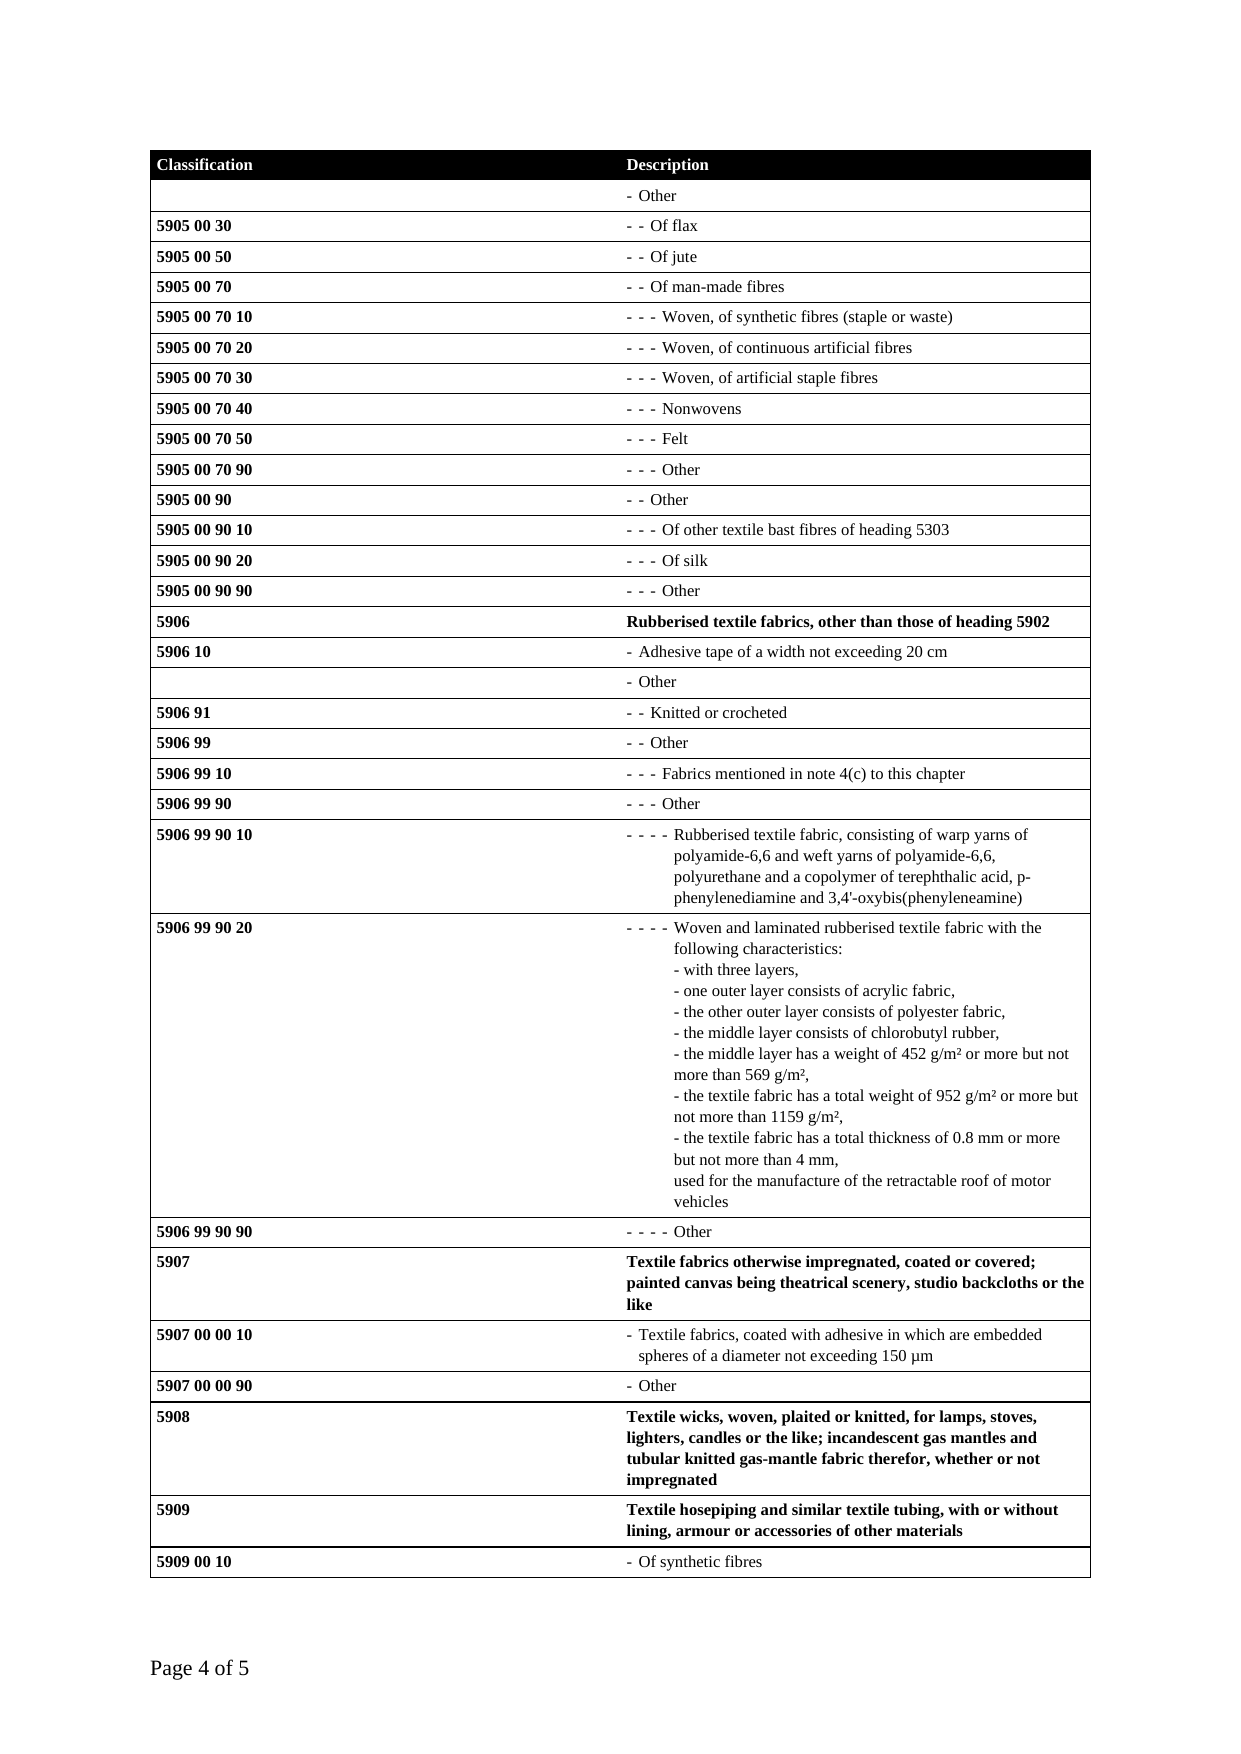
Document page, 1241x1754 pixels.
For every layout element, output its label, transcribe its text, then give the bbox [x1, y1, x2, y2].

table_cell 5905 00 70 50 [151, 425, 621, 454]
table_cell [151, 668, 621, 697]
table_cell - Adhesive tape of a width not exceeding 20 cm [621, 638, 1090, 667]
table_cell - - - Nonwovens [621, 394, 1090, 424]
table_cell - - Of man-made fibres [621, 273, 1090, 302]
table_cell Rubberised textile fabrics, other than those of heading 5902 [621, 607, 1090, 637]
table_cell 5909 00 10 [151, 1548, 621, 1577]
table_cell 5905 00 90 90 [151, 577, 621, 606]
table_cell 5905 00 70 10 [151, 303, 621, 332]
table_cell - - - - Woven and laminated rubberised textile fabric with the following characteristics: - with three layers, - one outer layer consists of acrylic fabric, - the other outer layer consists of polyester fabric, - the middle layer consists of chlorobutyl rubber, - the middle layer has a weight of 452 g/m² or more but not more than 569 g/m², - the textile fabric has a total weight of 952 g/m² or more but not more than 1159 g/m², - the textile fabric has a total thickness of 0.8 mm or more but not more than 4 mm, used for the manufacture of the retractable roof of motor vehicles [621, 914, 1090, 1217]
table_cell - Other [621, 180, 1090, 211]
table_cell 5905 00 90 [151, 486, 621, 515]
table_cell - Of synthetic fibres [621, 1548, 1090, 1577]
table_cell - Other [621, 1372, 1090, 1401]
table_cell 5907 00 00 90 [151, 1372, 621, 1401]
table_cell - - - Other [621, 790, 1090, 819]
table_cell - - Knitted or crocheted [621, 699, 1090, 728]
table_cell - Textile fabrics, coated with adhesive in which are embedded spheres of a diameter not exceeding 150 µm [621, 1321, 1090, 1371]
table_cell 5905 00 30 [151, 212, 621, 241]
table_cell 5905 00 50 [151, 242, 621, 272]
table_cell - - - Of silk [621, 546, 1090, 576]
table_cell Textile wicks, woven, plaited or knitted, for lamps, stoves, lighters, candles or the like; incandescent gas mantles and tubular knitted gas-mantle fabric therefor, whether or not impregnated [621, 1403, 1090, 1495]
table_cell 5905 00 70 [151, 273, 621, 302]
table_cell 5906 99 [151, 729, 621, 758]
table_cell - - Of flax [621, 212, 1090, 241]
table_cell 5907 [151, 1248, 621, 1319]
table_cell 5908 [151, 1403, 621, 1495]
table_cell 5906 99 90 20 [151, 914, 621, 1217]
table_cell 5906 99 90 10 [151, 820, 621, 913]
table_header Description [621, 151, 1090, 180]
table_cell - - - Of other textile bast fibres of heading 5303 [621, 516, 1090, 545]
table_cell [151, 180, 621, 211]
table_cell - Other [621, 668, 1090, 697]
table_cell 5906 99 90 [151, 790, 621, 819]
table_cell - - - Woven, of continuous artificial fibres [621, 334, 1090, 363]
table_cell 5905 00 70 40 [151, 394, 621, 424]
table_cell - - - Fabrics mentioned in note 4(c) to this chapter [621, 759, 1090, 789]
table_cell Textile hosepiping and similar textile tubing, with or without lining, armour or accessories of other materials [621, 1496, 1090, 1546]
table_cell 5905 00 70 30 [151, 364, 621, 393]
table_cell 5907 00 00 10 [151, 1321, 621, 1371]
table_cell 5905 00 90 20 [151, 546, 621, 576]
table_cell - - - Woven, of artificial staple fibres [621, 364, 1090, 393]
table_cell - - Of jute [621, 242, 1090, 272]
table_cell - - - - Other [621, 1218, 1090, 1247]
table_cell - - - Other [621, 577, 1090, 606]
table_cell - - - - Rubberised textile fabric, consisting of warp yarns of polyamide-6,6 and weft yarns of polyamide-6,6, polyurethane and a copolymer of terephthalic acid, p-phenylenediamine and 3,4'-oxybis(phenyleneamine) [621, 820, 1090, 913]
table_cell 5906 99 10 [151, 759, 621, 789]
table_cell - - Other [621, 729, 1090, 758]
table_cell 5905 00 70 90 [151, 455, 621, 484]
table_cell - - - Other [621, 455, 1090, 484]
table_cell 5905 00 90 10 [151, 516, 621, 545]
table_cell 5909 [151, 1496, 621, 1546]
table_cell Textile fabrics otherwise impregnated, coated or covered; painted canvas being theatrical scenery, studio backcloths or the like [621, 1248, 1090, 1319]
table_cell 5906 91 [151, 699, 621, 728]
table_header Classification [151, 151, 621, 180]
table_cell 5905 00 70 20 [151, 334, 621, 363]
table_cell - - Other [621, 486, 1090, 515]
table_cell - - - Felt [621, 425, 1090, 454]
table_cell 5906 10 [151, 638, 621, 667]
table_cell 5906 [151, 607, 621, 637]
table_cell - - - Woven, of synthetic fibres (staple or waste) [621, 303, 1090, 332]
table_cell 5906 99 90 90 [151, 1218, 621, 1247]
